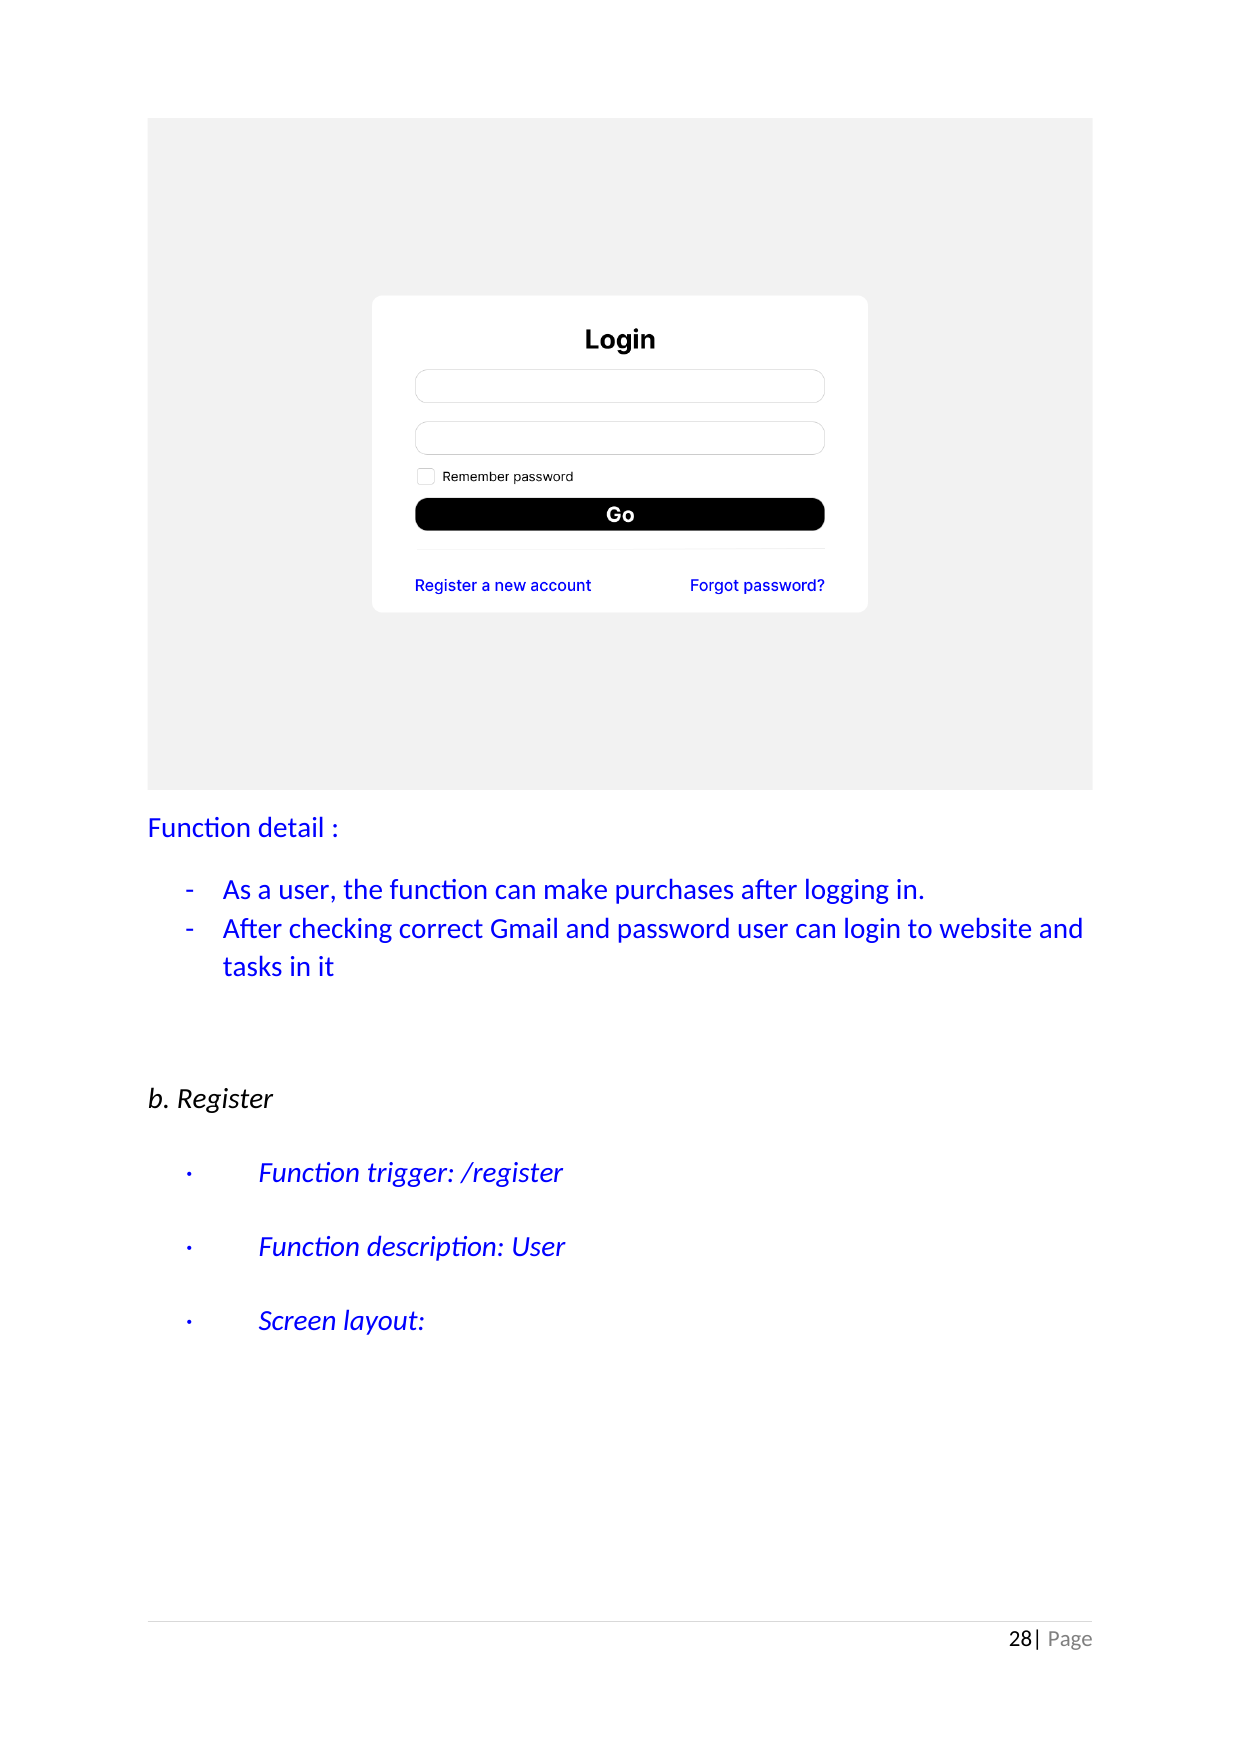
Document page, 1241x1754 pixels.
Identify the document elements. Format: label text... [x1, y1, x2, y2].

list As a user, the function can make purchases after logging in. [185, 871, 1092, 907]
text · Screen layout: [185, 1302, 1092, 1337]
text b. Register [148, 1080, 1092, 1116]
text Function detail : [148, 809, 1092, 844]
picture [147, 118, 1093, 790]
text · Function description: User [185, 1228, 1092, 1264]
text · Function trigger: /register [185, 1154, 1092, 1190]
list After checking correct Gmail and password user can login to website and tasks in it [185, 910, 1092, 984]
